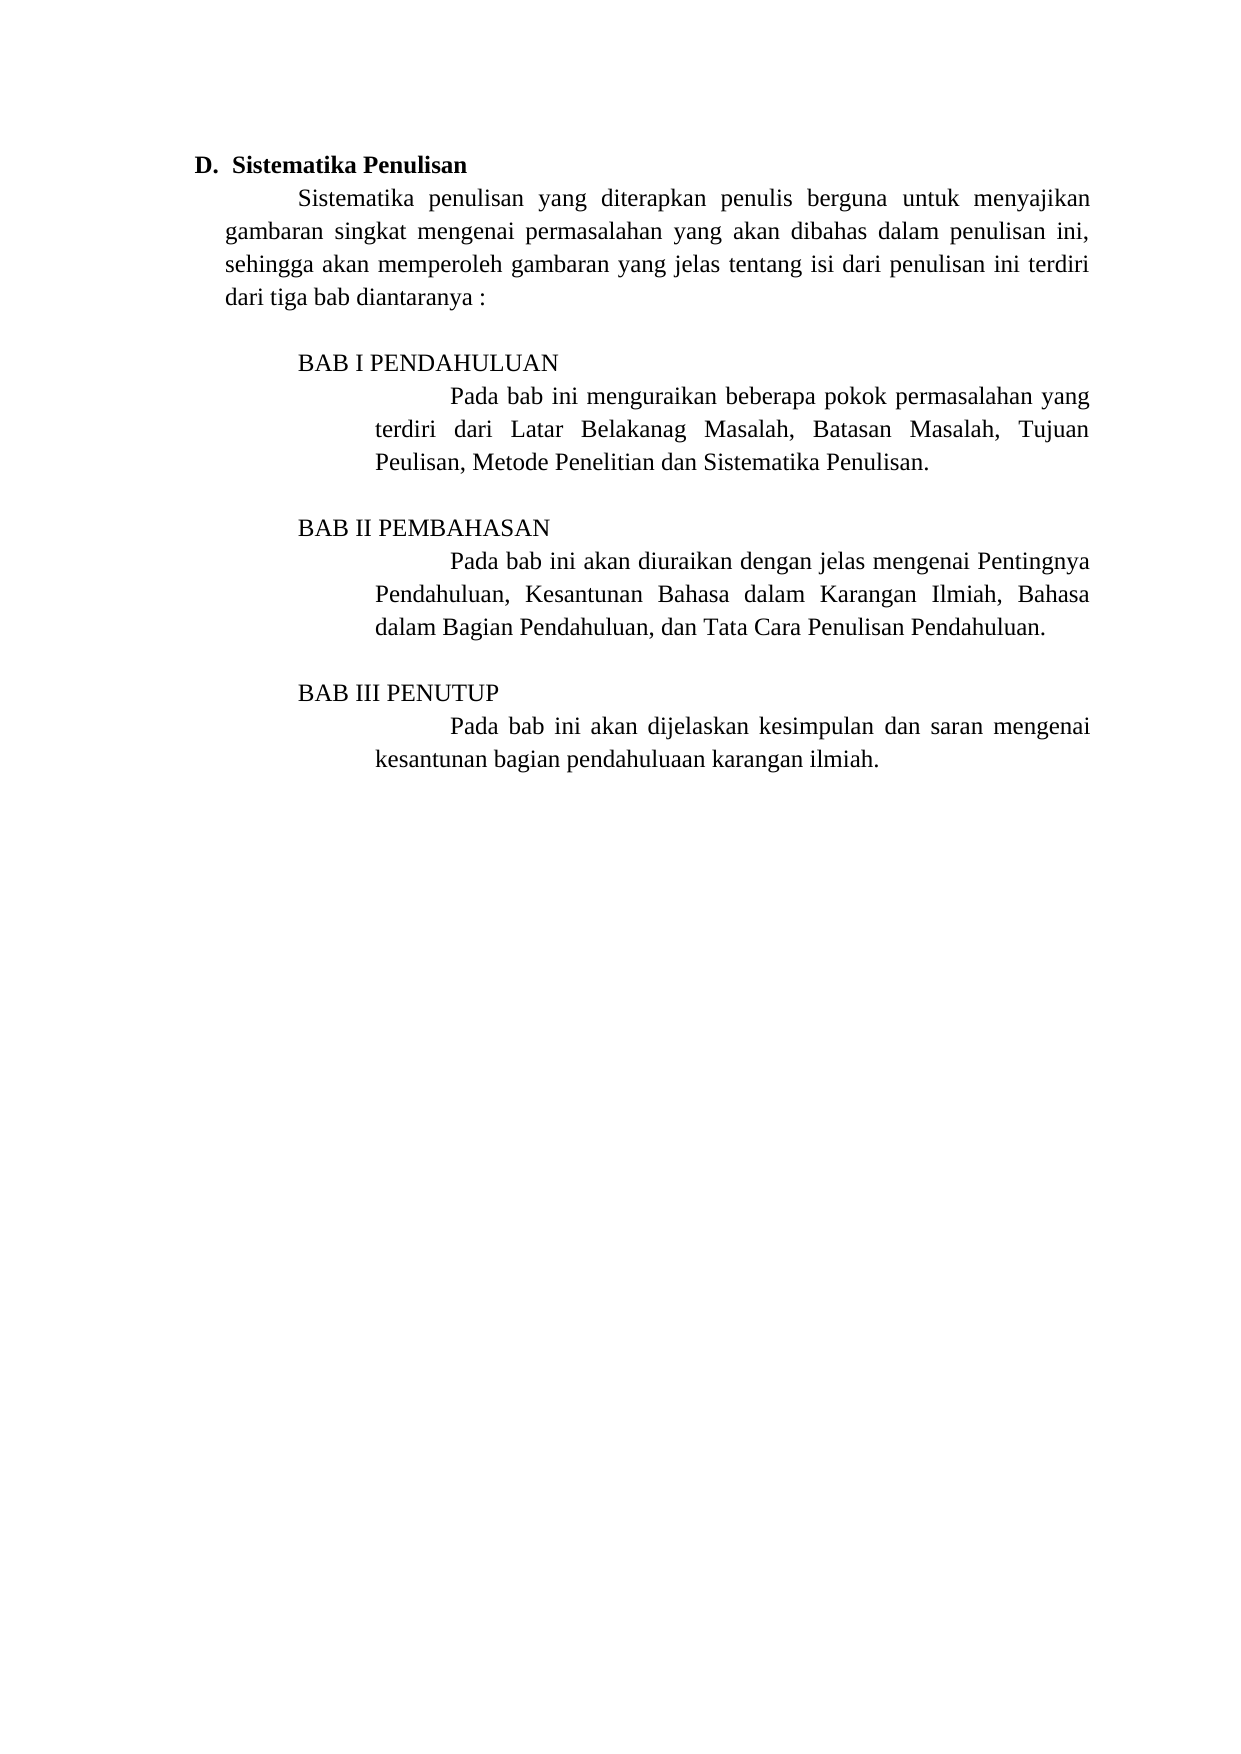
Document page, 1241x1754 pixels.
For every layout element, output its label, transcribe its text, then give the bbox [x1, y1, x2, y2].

text BAB III PENUTUP [225, 678, 1090, 707]
text Sistematika penulisan yang diterapkan penulis berguna untuk menyajikan gambaran singkat mengenai permasalahan yang akan dibahas dalam penulisan ini, sehingga akan memperoleh gambaran yang jelas tentang isi dari penulisan ini terdiri dari tiga bab diantaranya : [225, 183, 1090, 311]
text Pada bab ini menguraikan beberapa pokok permasalahan yang terdiri dari Latar Belakanag Masalah, Batasan Masalah, Tujuan Peulisan, Metode Penelitian dan Sistematika Penulisan. [375, 381, 1090, 476]
text Pada bab ini akan diuraikan dengan jelas mengenai Pentingnya Pendahuluan, Kesantunan Bahasa dalam Karangan Ilmiah, Bahasa dalam Bagian Pendahuluan, dan Tata Cara Penulisan Pendahuluan. [375, 546, 1090, 641]
text Sistematika Penulisan [194, 150, 1090, 179]
text Pada bab ini akan dijelaskan kesimpulan dan saran mengenai kesantunan bagian pendahuluaan karangan ilmiah. [375, 711, 1090, 773]
text BAB I PENDAHULUAN [223, 348, 1090, 377]
text BAB II PEMBAHASAN [225, 513, 1090, 542]
